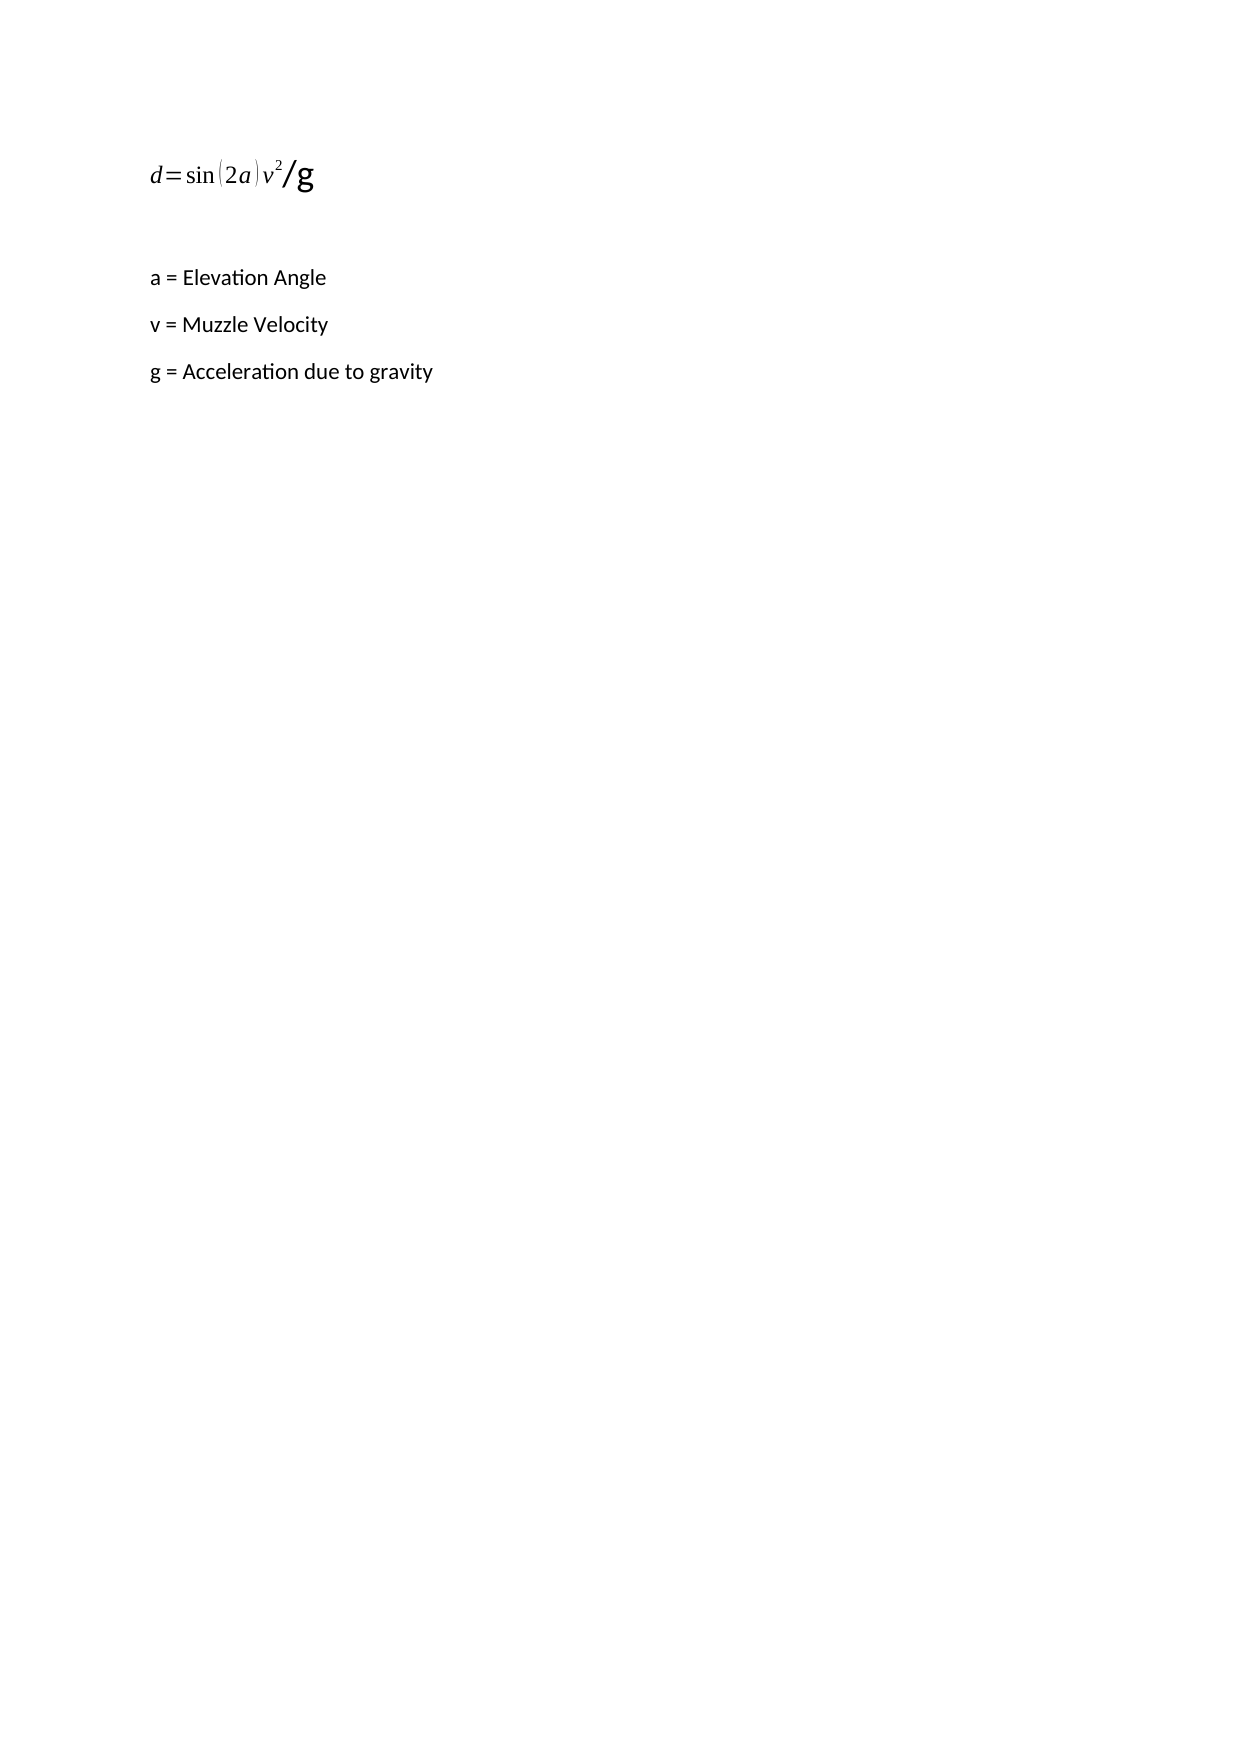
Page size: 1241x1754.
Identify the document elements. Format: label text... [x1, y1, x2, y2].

text a = Elevation Angle [150, 263, 1090, 291]
text /g [150, 150, 1090, 196]
text g = Acceleration due to gravity [150, 357, 1090, 385]
text v = Muzzle Velocity [150, 310, 1090, 338]
